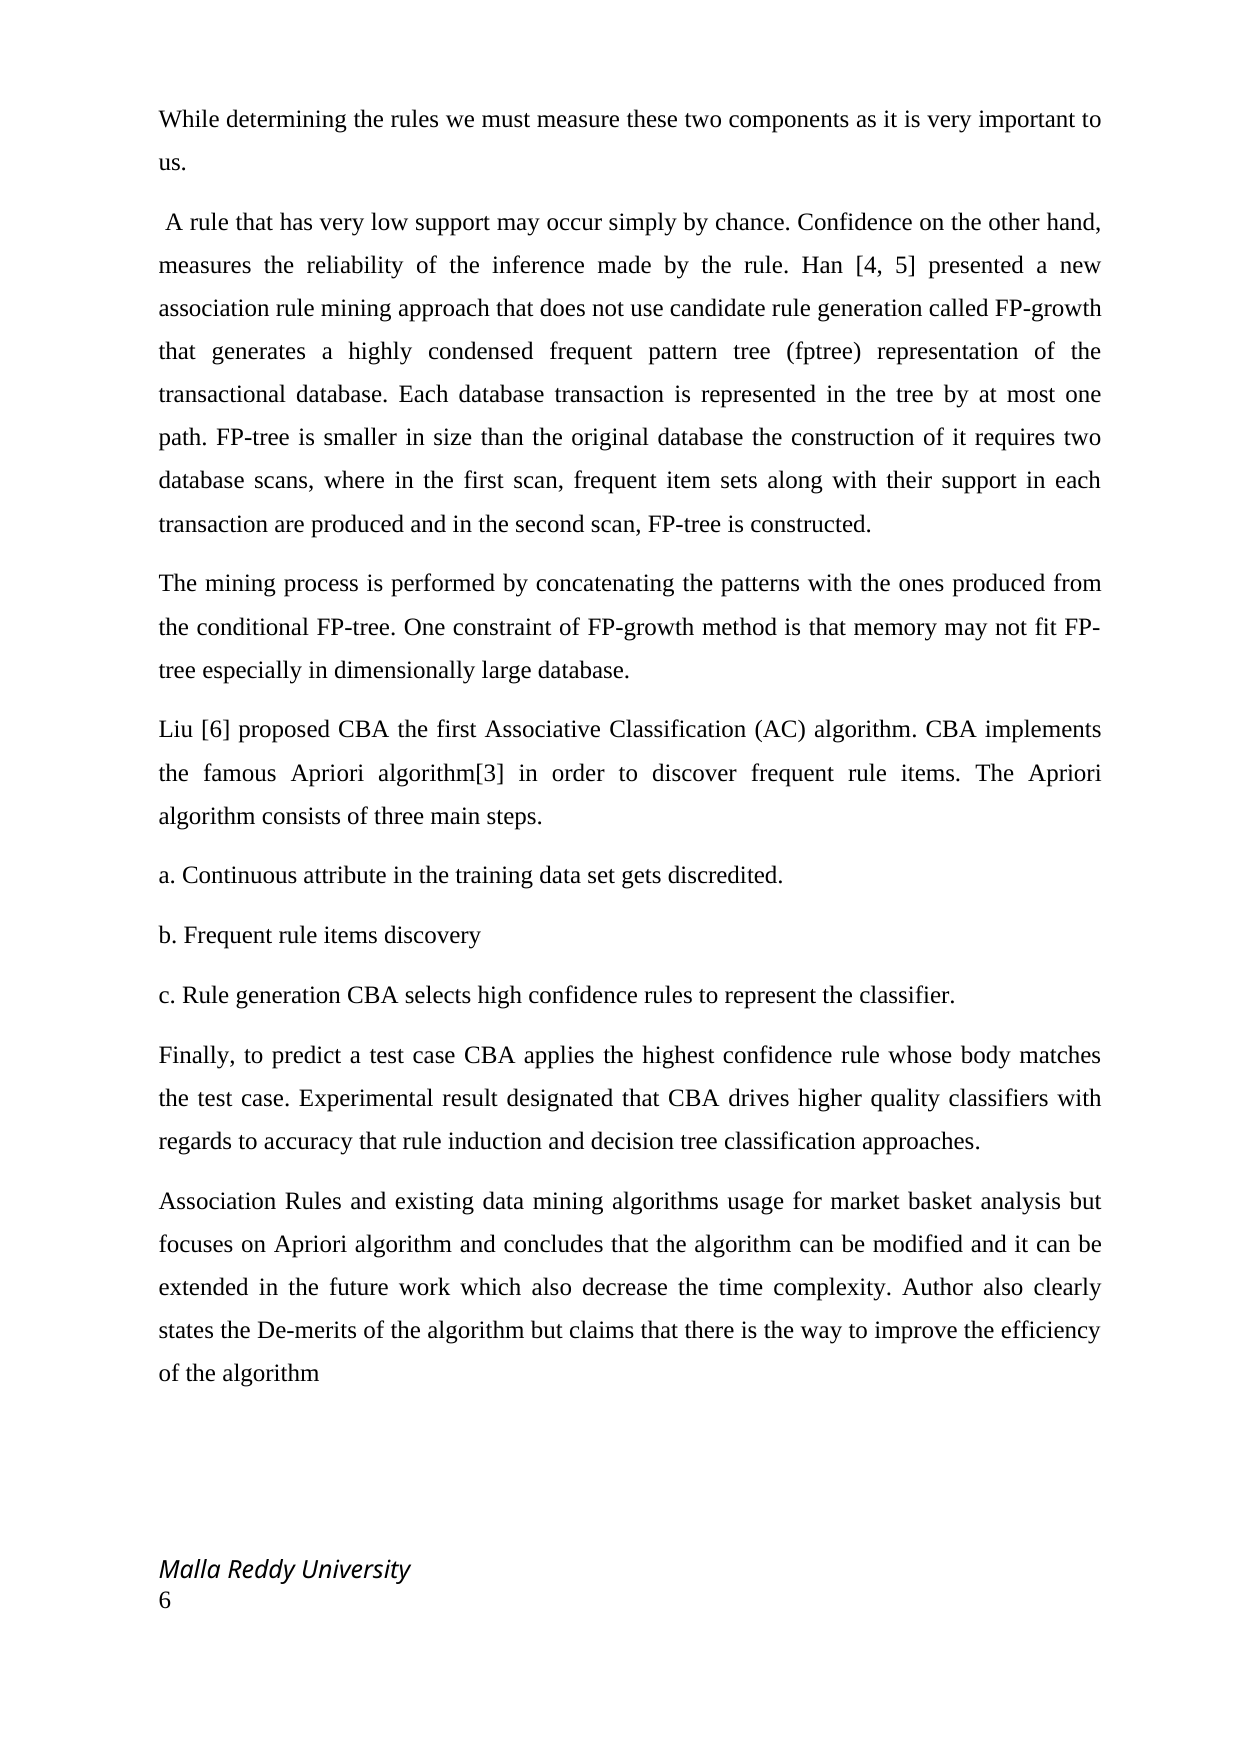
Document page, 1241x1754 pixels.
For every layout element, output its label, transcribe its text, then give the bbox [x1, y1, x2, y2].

text Finally, to predict a test case CBA applies the highest confidence rule whose body matches the test case. Experimental result designated that CBA drives higher quality classifiers with regards to accuracy that rule induction and decision tree classification approaches. [158, 1040, 1103, 1155]
text b. Frequent rule items discovery [158, 920, 1103, 949]
text A rule that has very low support may occur simply by chance. Confidence on the other hand, measures the reliability of the inference made by the rule. Han [4, 5] presented a new association rule mining approach that does not use candidate rule generation called FP-growth that generates a highly condensed frequent pattern tree (fptree) representation of the transactional database. Each database transaction is represented in the tree by at most one path. FP-tree is smaller in size than the original database the construction of it requires two database scans, where in the first scan, frequent item sets along with their support in each transaction are produced and in the second scan, FP-tree is constructed. [158, 207, 1103, 537]
text Liu [6] proposed CBA the first Associative Classification (AC) algorithm. CBA implements the famous Apriori algorithm[3] in order to discover frequent rule items. The Apriori algorithm consists of three main steps. [158, 714, 1103, 829]
text The mining process is performed by concatenating the patterns with the ones produced from the conditional FP-tree. One constraint of FP-growth method is that memory may not fit FP-tree especially in dimensionally large database. [158, 568, 1103, 683]
text While determining the rules we must measure these two components as it is very important to us. [158, 104, 1103, 176]
text Association Rules and existing data mining algorithms usage for market basket analysis but focuses on Apriori algorithm and concludes that the algorithm can be modified and it can be extended in the future work which also decrease the time complexity. Author also clearly states the De-merits of the algorithm but claims that there is the way to improve the efficiency of the algorithm [158, 1186, 1103, 1387]
text c. Rule generation CBA selects high confidence rules to represent the classifier. [158, 980, 1103, 1009]
text a. Continuous attribute in the training data set gets discredited. [158, 861, 1103, 889]
